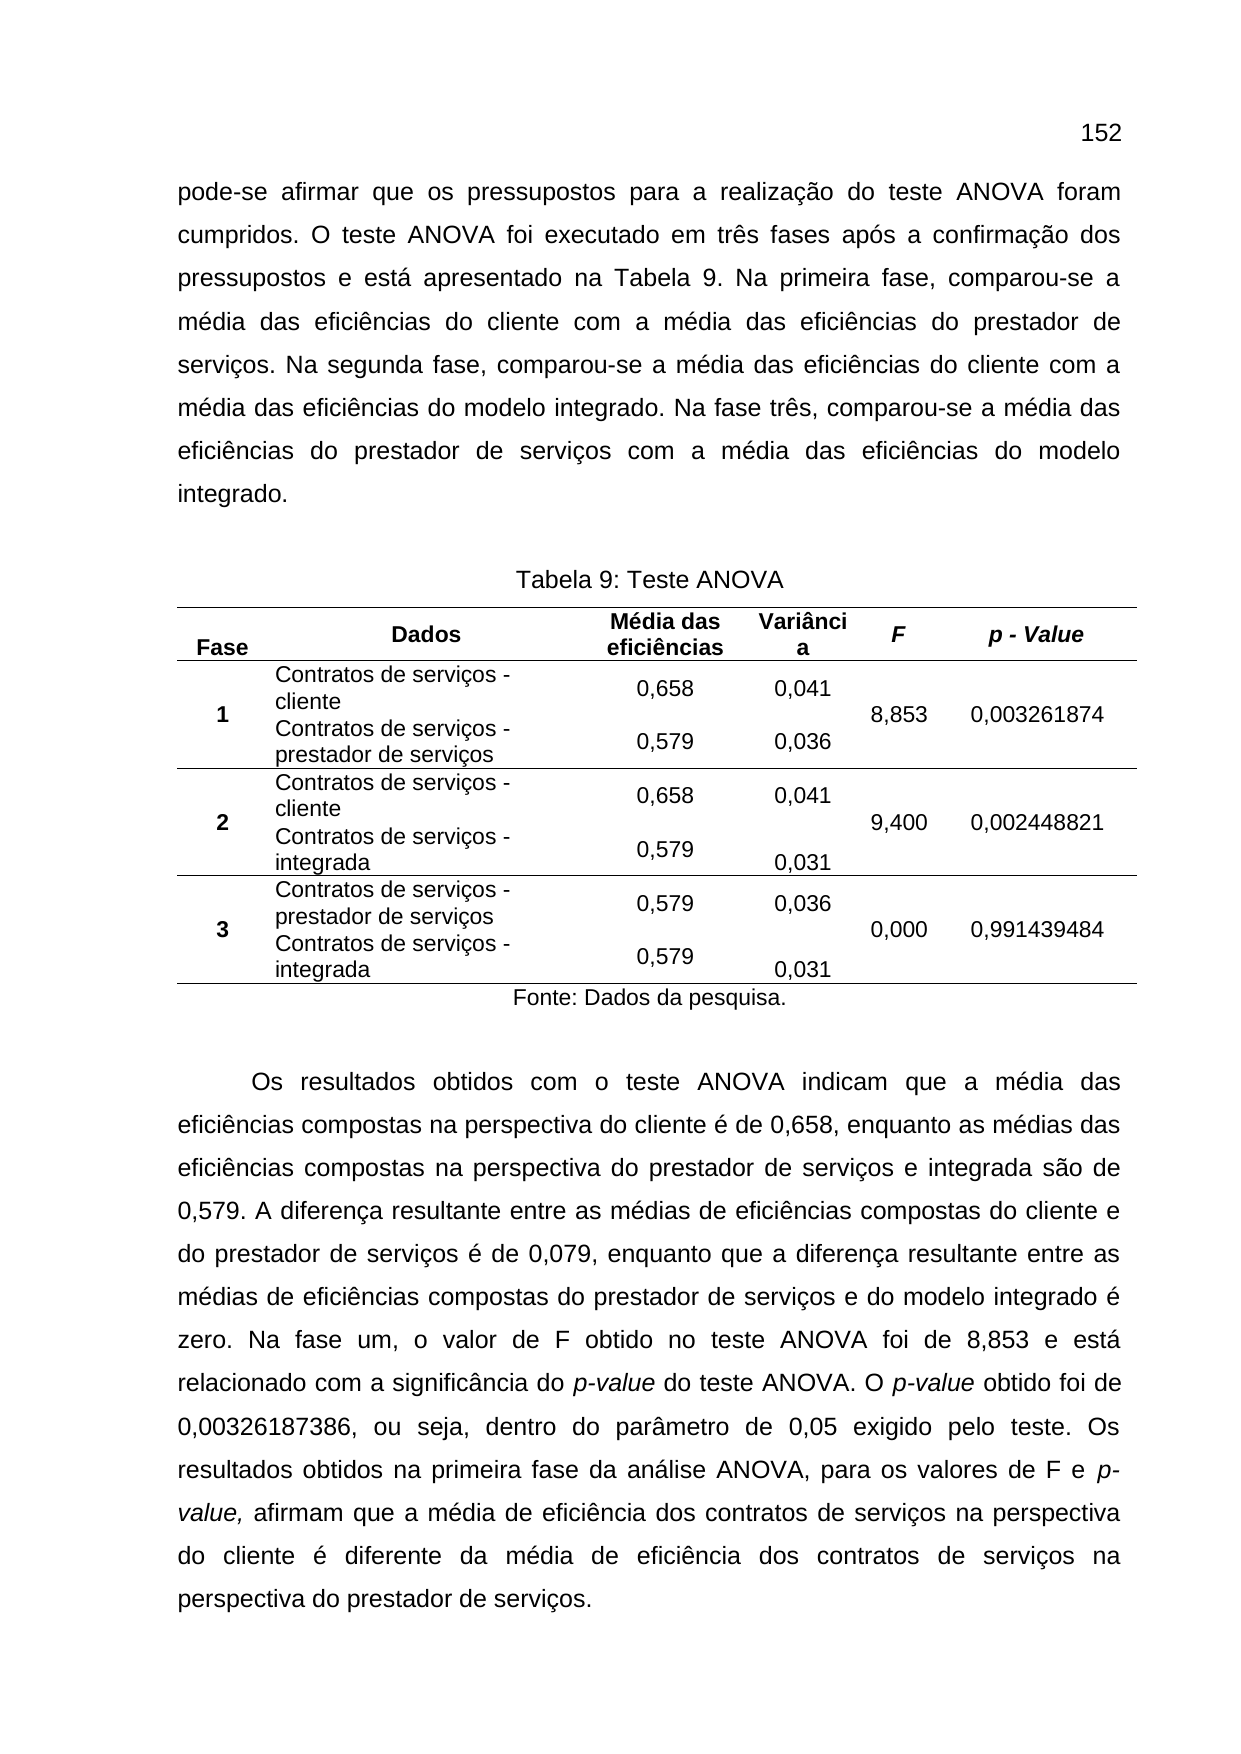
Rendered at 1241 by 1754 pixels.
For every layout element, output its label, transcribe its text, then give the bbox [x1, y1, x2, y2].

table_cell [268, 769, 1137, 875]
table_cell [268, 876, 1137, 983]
text Tabela 9: Teste ANOVA [177, 565, 1122, 594]
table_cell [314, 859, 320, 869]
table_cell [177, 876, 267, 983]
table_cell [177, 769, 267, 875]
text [177, 177, 1122, 508]
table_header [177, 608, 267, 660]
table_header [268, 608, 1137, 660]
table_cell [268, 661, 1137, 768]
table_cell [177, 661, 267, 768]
text Os resultados obtidos com o teste ANOVA indicam que a média das eficiências compostas na perspectiva do cliente é de 0,658, enquanto as médias das eficiências compostas na perspectiva do prestador de serviços e integrada são de 0,579. A diferença resultante entre as médias de eficiências compostas do cliente e do prestador de serviços é de 0,079, enquanto que a diferença resultante entre as médias de eficiências compostas do prestador de serviços e do modelo integrado é zero. Na fase um, o valor de F obtido no teste ANOVA foi de 8,853 e está relacionado com a significância do p-value do teste ANOVA. O p-value obtido foi de 0,00326187386, ou seja, dentro do parâmetro de 0,05 exigido pelo teste. Os resultados obtidos na primeira fase da análise ANOVA, para os valores de F e p-value, afirmam que a média de eficiência dos contratos de serviços na perspectiva do cliente é diferente da média de eficiência dos contratos de serviços na perspectiva do prestador de serviços. [177, 1066, 1122, 1613]
text Fonte: Dados da pesquisa. [177, 984, 1122, 1010]
